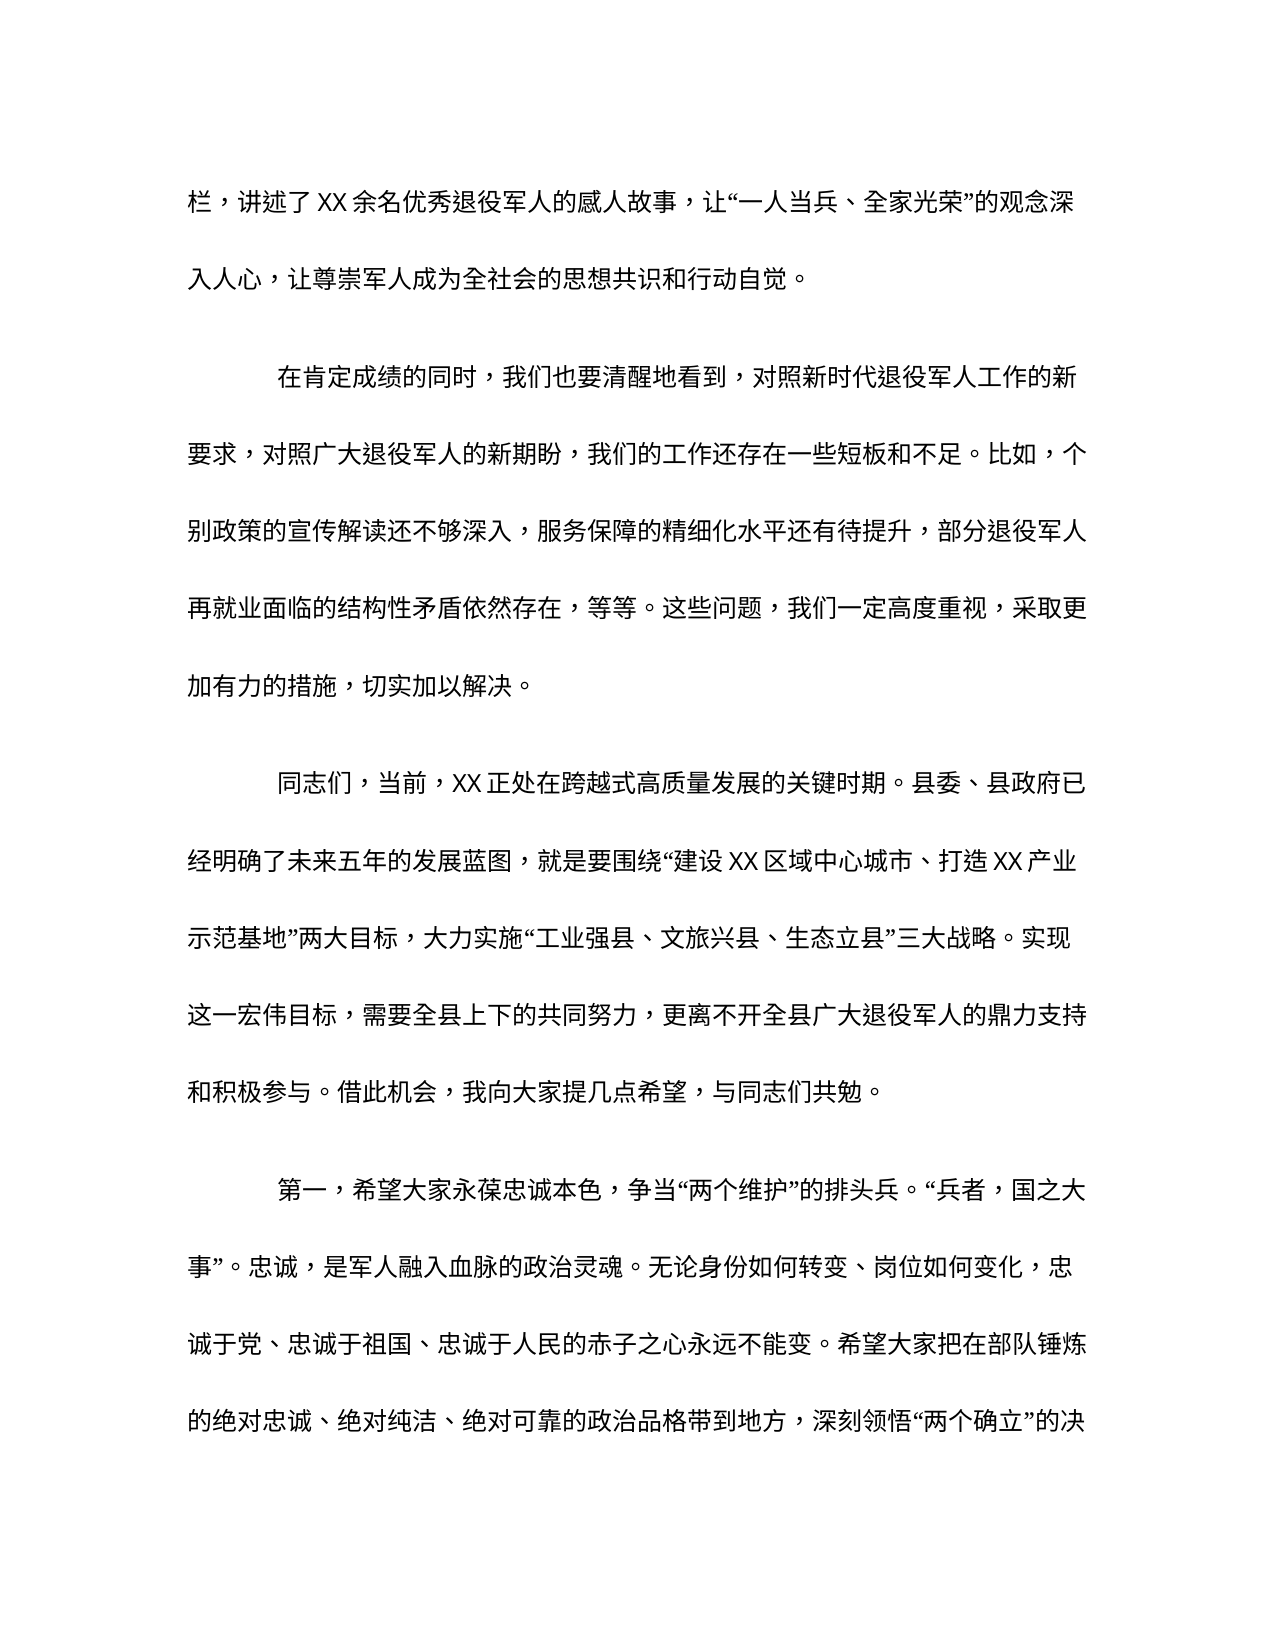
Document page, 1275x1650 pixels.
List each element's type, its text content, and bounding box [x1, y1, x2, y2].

text 同志们，当前，XX正处在跨越式高质量发展的关键时期。县委、县政府已经明确了未来五年的发展蓝图，就是要围绕“建设XX区域中心城市、打造XX产业示范基地”两大目标，大力实施“工业强县、文旅兴县、生态立县”三大战略。实现这一宏伟目标，需要全县上下的共同努力，更离不开全县广大退役军人的鼎力支持和积极参与。借此机会，我向大家提几点希望，与同志们共勉。 [187, 731, 1087, 1117]
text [187, 1137, 1087, 1446]
text 在肯定成绩的同时，我们也要清醒地看到，对照新时代退役军人工作的新要求，对照广大退役军人的新期盼，我们的工作还存在一些短板和不足。比如，个别政策的宣传解读还不够深入，服务保障的精细化水平还有待提升，部分退役军人再就业面临的结构性矛盾依然存在，等等。这些问题，我们一定高度重视，采取更加有力的措施，切实加以解决。 [187, 325, 1087, 710]
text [187, 150, 1087, 304]
